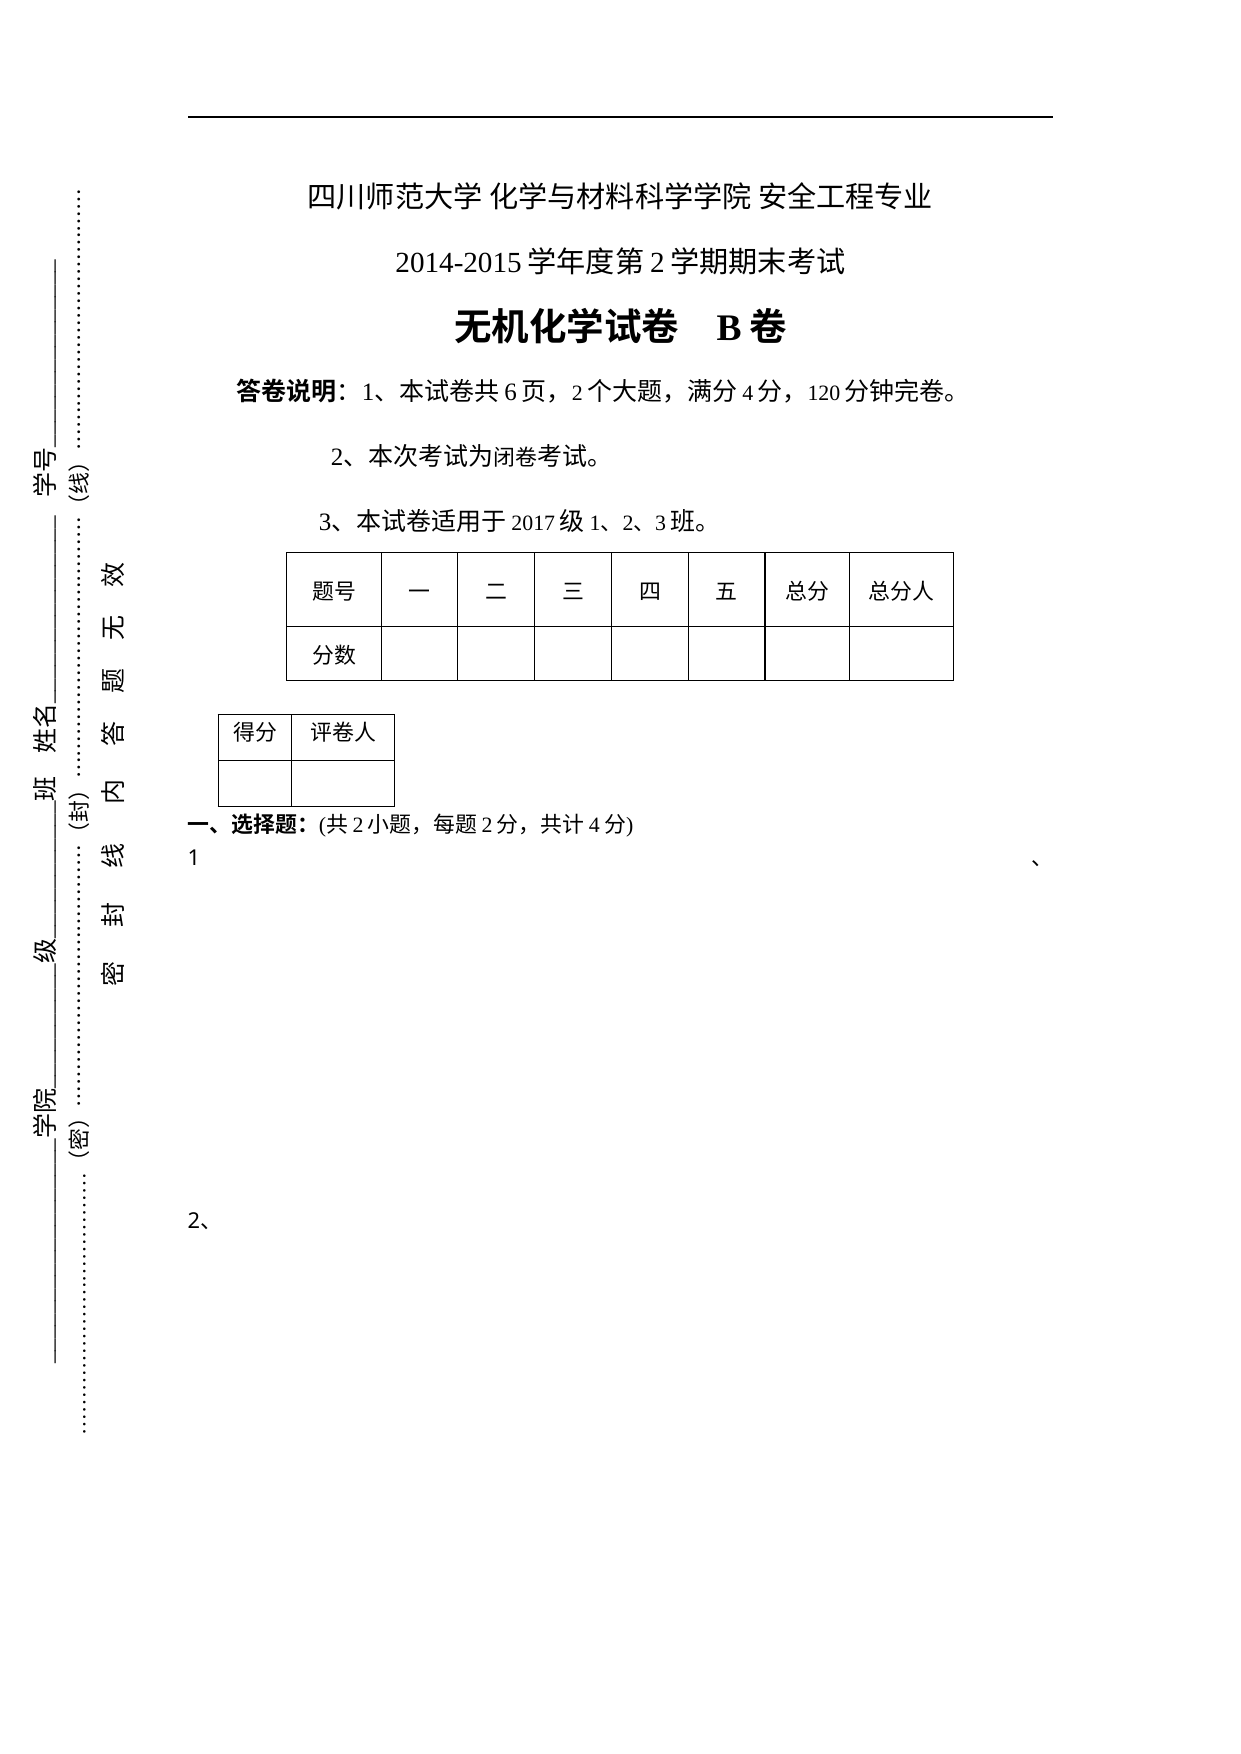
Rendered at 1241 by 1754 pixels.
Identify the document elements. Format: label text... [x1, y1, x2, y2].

table_header 五 [689, 553, 764, 626]
table_header 总分人 [850, 553, 953, 626]
text 四川师范大学 化学与材料科学学院 安全工程专业 [187, 162, 1053, 227]
text 无机化学试卷 B卷 [187, 292, 1053, 357]
table_cell [382, 627, 457, 680]
table_header 三 [535, 553, 611, 626]
text 答卷说明：1、本试卷共6页，2个大题，满分4分，120分钟完卷。 [187, 357, 1053, 422]
text 2、 [187, 969, 1053, 1262]
table_cell [219, 761, 291, 806]
table_cell [689, 627, 764, 680]
table_cell [292, 761, 394, 806]
table_header 二 [458, 553, 534, 626]
table_cell 分数 [287, 627, 381, 680]
table_cell [850, 627, 953, 680]
table_cell [458, 627, 534, 680]
text 2、本次考试为闭卷考试。 [187, 422, 1053, 487]
table_cell [535, 627, 611, 680]
table_header 四 [612, 553, 688, 626]
text 1、 [187, 839, 1053, 969]
table_header 得分 [219, 715, 291, 760]
table_cell [612, 627, 688, 680]
text 3、本试卷适用于2017级1、2、3班。 [187, 487, 1053, 552]
table_header 评卷人 [292, 715, 394, 760]
table_header 一 [382, 553, 457, 626]
table_header 总分 [766, 553, 849, 626]
table_header 题号 [287, 553, 381, 626]
text 2014-2015学年度第2学期期末考试 [187, 227, 1053, 292]
table_cell [766, 627, 849, 680]
text 一、选择题：(共2小题，每题2分，共计4分) [187, 807, 1053, 839]
